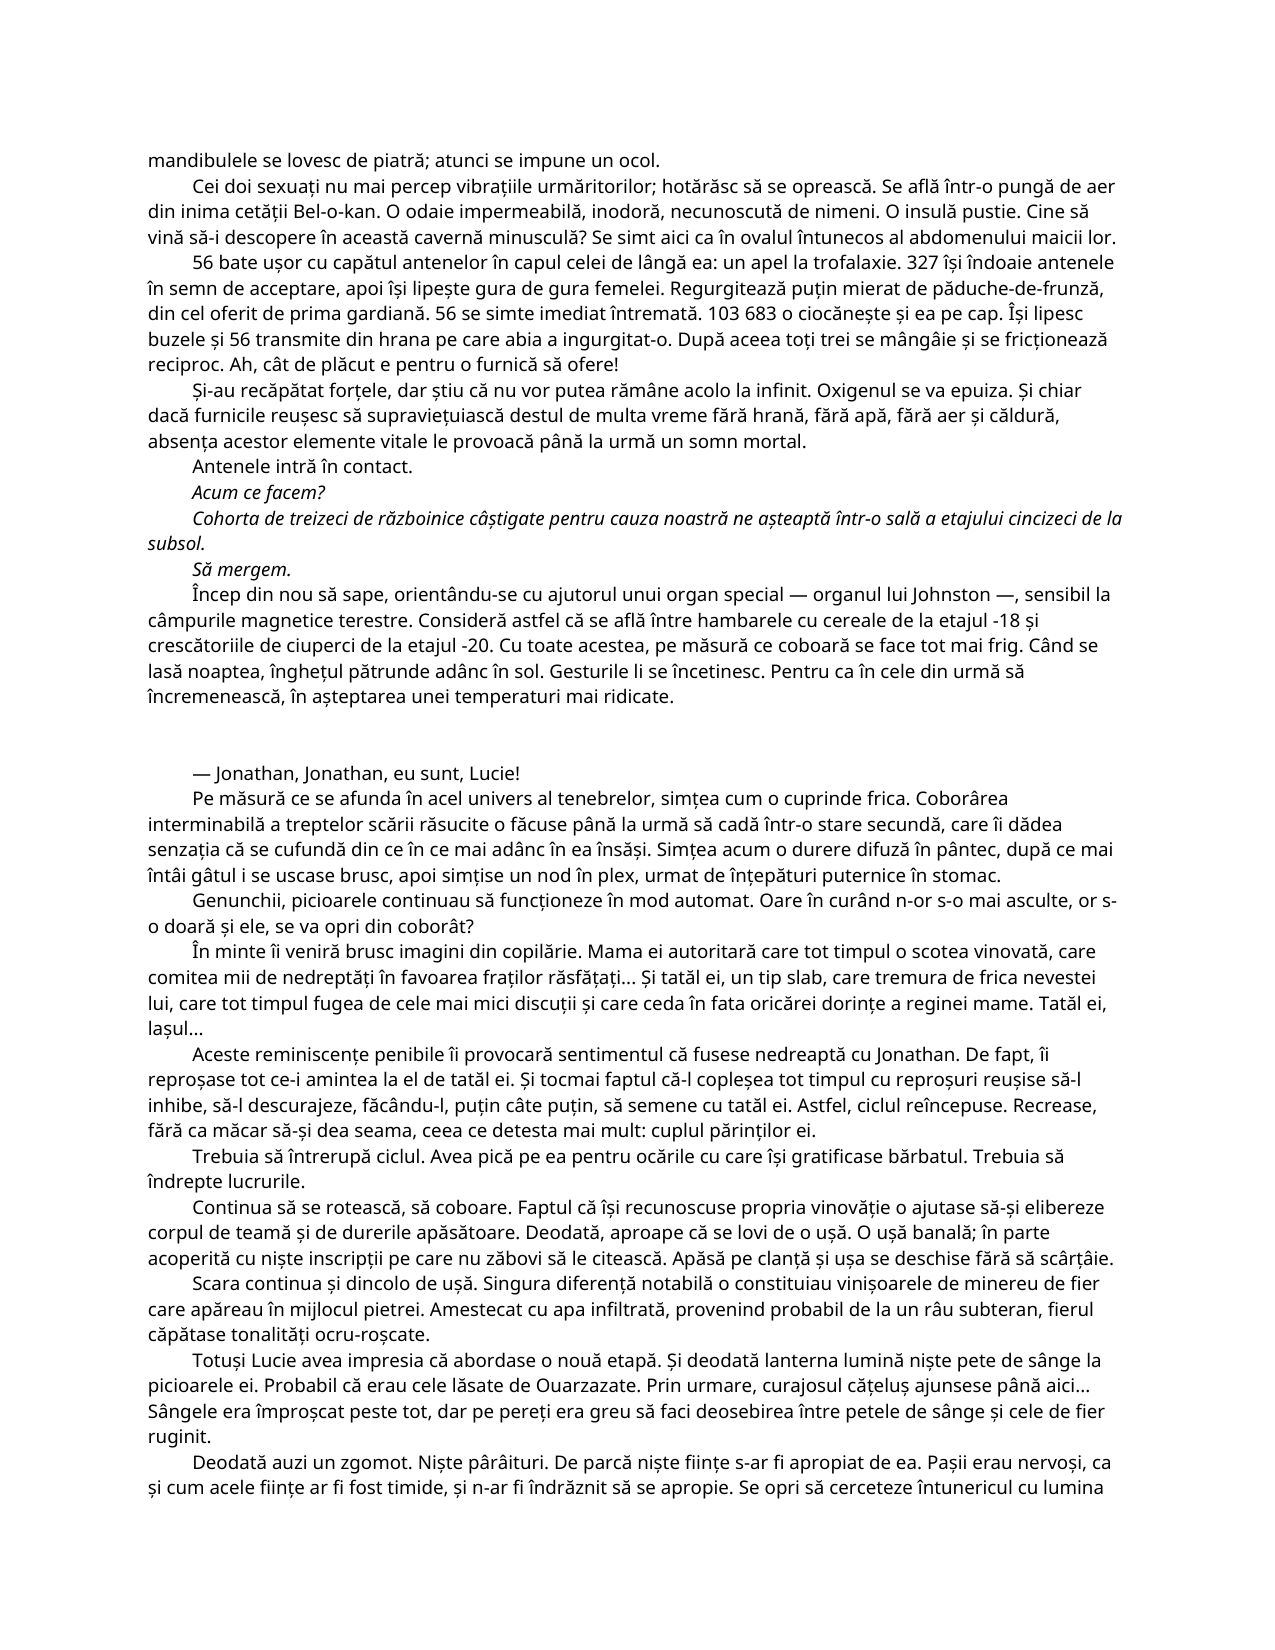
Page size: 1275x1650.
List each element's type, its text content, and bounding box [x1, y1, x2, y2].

text Pe măsură ce se afunda în acel univers al tenebrelor, simţea cum o cuprinde frica. Coborârea interminabilă a treptelor scării răsucite o făcuse până la urmă să cadă într-o stare secundă, care îi dădea senzaţia că se cufundă din ce în ce mai adânc în ea însăşi. Simţea acum o durere difuză în pântec, după ce mai întâi gâtul i se uscase brusc, apoi simţise un nod în plex, urmat de înţepături puternice în stomac. [148, 786, 1127, 888]
text Totuşi Lucie avea impresia că abordase o nouă etapă. Şi deodată lanterna lumină nişte pete de sânge la picioarele ei. Probabil că erau cele lăsate de Ouarzazate. Prin urmare, curajosul căţeluş ajunsese până aici... Sângele era împroşcat peste tot, dar pe pereţi era greu să faci deosebirea între petele de sânge şi cele de fier ruginit. [148, 1347, 1127, 1449]
text Aceste reminiscenţe penibile îi provocară sentimentul că fusese nedreaptă cu Jonathan. De fapt, îi reproşase tot ce-i amintea la el de tatăl ei. Şi tocmai faptul că-l copleşea tot timpul cu reproşuri reuşise să-l inhibe, să-l descurajeze, făcându-l, puţin câte puţin, să semene cu tatăl ei. Astfel, ciclul reîncepuse. Recrease, fără ca măcar să-şi dea seama, ceea ce detesta mai mult: cuplul părinţilor ei. [148, 1041, 1127, 1143]
text Antenele intră în contact. [148, 454, 1127, 479]
text Continua să se rotească, să coboare. Faptul că îşi recunoscuse propria vinovăţie o ajutase să-şi elibereze corpul de teamă şi de durerile apăsătoare. Deodată, aproape că se lovi de o uşă. O uşă banală; în parte acoperită cu nişte inscripţii pe care nu zăbovi să le citească. Apăsă pe clanţă şi uşa se deschise fără să scârţâie. [148, 1194, 1127, 1271]
text În minte îi veniră brusc imagini din copilărie. Mama ei autoritară care tot timpul o scotea vinovată, care comitea mii de nedreptăţi în favoarea fraţilor răsfăţaţi... Şi tatăl ei, un tip slab, care tremura de frica nevestei lui, care tot timpul fugea de cele mai mici discuţii şi care ceda în fata oricărei dorinţe a reginei mame. Tatăl ei, laşul... [148, 939, 1127, 1041]
text Genunchii, picioarele continuau să funcţioneze în mod automat. Oare în curând n-or s-o mai asculte, or s-o doară şi ele, se va opri din coborât? [148, 888, 1127, 939]
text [148, 148, 1127, 173]
text Acum ce facem? [148, 479, 1127, 505]
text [148, 1449, 1127, 1500]
text Cei doi sexuaţi nu mai percep vibraţiile urmăritorilor; hotărăsc să se oprească. Se află într-o pungă de aer din inima cetăţii Bel-o-kan. O odaie impermeabilă, inodoră, necunoscută de nimeni. O insulă pustie. Cine să vină să-i descopere în această cavernă minusculă? Se simt aici ca în ovalul întunecos al abdomenului maicii lor. [148, 173, 1127, 250]
text Scara continua şi dincolo de uşă. Singura diferenţă notabilă o constituiau vinişoarele de minereu de fier care apăreau în mijlocul pietrei. Amestecat cu apa infiltrată, provenind probabil de la un râu subteran, fierul căpătase tonalităţi ocru-roşcate. [148, 1271, 1127, 1347]
text ― Jonathan, Jonathan, eu sunt, Lucie! [148, 760, 1127, 786]
text Cohorta de treizeci de războinice câştigate pentru cauza noastră ne aşteaptă într-o sală a etajului cincizeci de la subsol. [148, 505, 1127, 556]
text 56 bate uşor cu capătul antenelor în capul celei de lângă ea: un apel la trofalaxie. 327 îşi îndoaie antenele în semn de acceptare, apoi îşi lipeşte gura de gura femelei. Regurgitează puţin mierat de păduche-de-frunză, din cel oferit de prima gardiană. 56 se simte imediat întremată. 103 683 o ciocăneşte şi ea pe cap. Îşi lipesc buzele şi 56 transmite din hrana pe care abia a ingurgitat-o. După aceea toţi trei se mângâie şi se fricţionează reciproc. Ah, cât de plăcut e pentru o furnică să ofere! [148, 250, 1127, 377]
text Să mergem. [148, 556, 1127, 581]
text Trebuia să întrerupă ciclul. Avea pică pe ea pentru ocările cu care îşi gratificase bărbatul. Trebuia să îndrepte lucrurile. [148, 1143, 1127, 1194]
text Şi-au recăpătat forţele, dar ştiu că nu vor putea rămâne acolo la infinit. Oxigenul se va epuiza. Şi chiar dacă furnicile reuşesc să supravieţuiască destul de multa vreme fără hrană, fără apă, fără aer şi căldură, absenţa acestor elemente vitale le provoacă până la urmă un somn mortal. [148, 377, 1127, 454]
text Încep din nou să sape, orientându-se cu ajutorul unui organ special ― organul lui Johnston ―, sensibil la câmpurile magnetice terestre. Consideră astfel că se află între hambarele cu cereale de la etajul -18 şi crescătoriile de ciuperci de la etajul -20. Cu toate acestea, pe măsură ce coboară se face tot mai frig. Când se lasă noaptea, îngheţul pătrunde adânc în sol. Gesturile li se încetinesc. Pentru ca în cele din urmă să încremenească, în aşteptarea unei temperaturi mai ridicate. [148, 581, 1127, 709]
